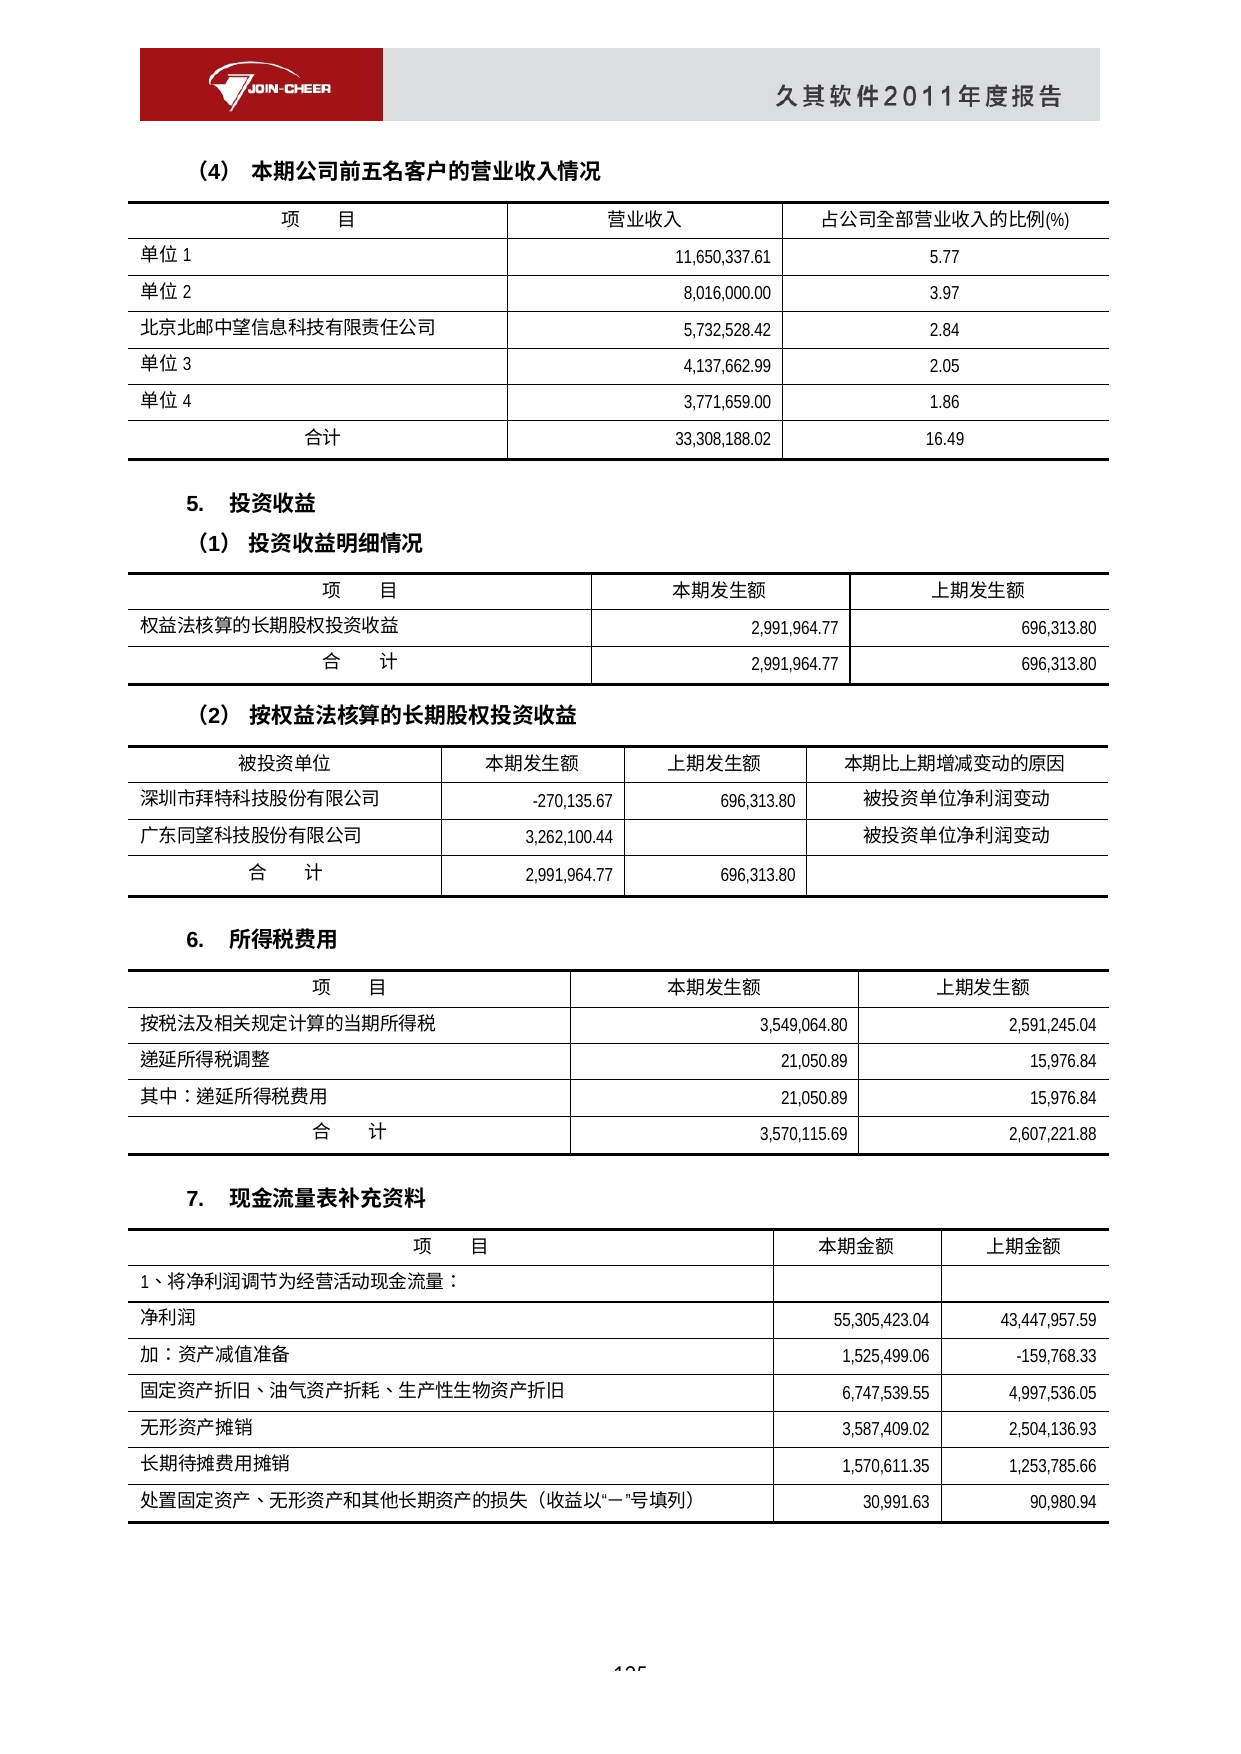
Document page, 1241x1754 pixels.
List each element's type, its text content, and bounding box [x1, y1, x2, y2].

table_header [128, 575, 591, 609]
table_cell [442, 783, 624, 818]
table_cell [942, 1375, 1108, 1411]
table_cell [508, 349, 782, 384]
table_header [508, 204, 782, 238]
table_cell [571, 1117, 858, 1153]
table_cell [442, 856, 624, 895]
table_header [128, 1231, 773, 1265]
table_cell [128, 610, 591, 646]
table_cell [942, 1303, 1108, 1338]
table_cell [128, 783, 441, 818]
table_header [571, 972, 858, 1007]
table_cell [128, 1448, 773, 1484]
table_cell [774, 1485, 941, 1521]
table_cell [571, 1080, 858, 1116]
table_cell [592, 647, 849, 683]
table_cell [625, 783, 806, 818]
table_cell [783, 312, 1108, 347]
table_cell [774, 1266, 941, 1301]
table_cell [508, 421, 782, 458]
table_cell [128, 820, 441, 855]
text 5. 投资收益 [186, 483, 1112, 518]
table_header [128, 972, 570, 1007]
text 7. 现金流量表补充资料 [186, 1178, 1112, 1213]
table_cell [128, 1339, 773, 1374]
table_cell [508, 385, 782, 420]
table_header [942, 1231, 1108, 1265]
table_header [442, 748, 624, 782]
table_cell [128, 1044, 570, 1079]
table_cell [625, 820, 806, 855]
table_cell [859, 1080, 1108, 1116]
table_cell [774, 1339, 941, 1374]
text （1） 投资收益明细情况 [186, 528, 1112, 558]
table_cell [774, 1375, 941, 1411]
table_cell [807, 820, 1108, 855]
text 6. 所得税费用 [186, 920, 1112, 955]
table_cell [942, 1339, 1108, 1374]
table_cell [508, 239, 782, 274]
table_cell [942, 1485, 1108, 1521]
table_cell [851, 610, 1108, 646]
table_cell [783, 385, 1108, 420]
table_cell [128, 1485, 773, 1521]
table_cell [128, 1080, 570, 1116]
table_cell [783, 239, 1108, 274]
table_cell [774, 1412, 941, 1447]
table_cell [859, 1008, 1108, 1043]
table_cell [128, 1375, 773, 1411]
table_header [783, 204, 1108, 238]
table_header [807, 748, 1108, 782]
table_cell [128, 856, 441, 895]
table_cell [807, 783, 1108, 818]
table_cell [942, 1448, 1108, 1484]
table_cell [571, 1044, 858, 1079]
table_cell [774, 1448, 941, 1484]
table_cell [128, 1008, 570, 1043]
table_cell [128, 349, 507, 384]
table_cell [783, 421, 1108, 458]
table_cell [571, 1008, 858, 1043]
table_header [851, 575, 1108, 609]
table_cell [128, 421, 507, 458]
text （4） 本期公司前五名客户的营业收入情况 [186, 151, 1112, 186]
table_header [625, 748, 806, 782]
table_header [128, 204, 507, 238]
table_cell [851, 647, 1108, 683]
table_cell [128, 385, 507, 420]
picture [140, 48, 1100, 121]
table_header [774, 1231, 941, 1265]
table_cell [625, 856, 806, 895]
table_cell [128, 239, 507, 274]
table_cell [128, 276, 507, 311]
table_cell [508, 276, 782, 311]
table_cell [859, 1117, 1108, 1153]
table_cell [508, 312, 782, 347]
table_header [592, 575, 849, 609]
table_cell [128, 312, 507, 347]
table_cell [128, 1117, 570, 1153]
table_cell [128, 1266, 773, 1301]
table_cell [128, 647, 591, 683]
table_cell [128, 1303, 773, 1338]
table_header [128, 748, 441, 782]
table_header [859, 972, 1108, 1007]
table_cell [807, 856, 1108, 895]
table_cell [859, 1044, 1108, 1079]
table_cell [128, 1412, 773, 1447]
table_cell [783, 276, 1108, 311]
text （2） 按权益法核算的长期股权投资收益 [186, 696, 1112, 731]
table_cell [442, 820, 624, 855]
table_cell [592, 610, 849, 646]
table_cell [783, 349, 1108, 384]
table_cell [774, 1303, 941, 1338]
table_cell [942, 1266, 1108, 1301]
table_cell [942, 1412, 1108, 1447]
